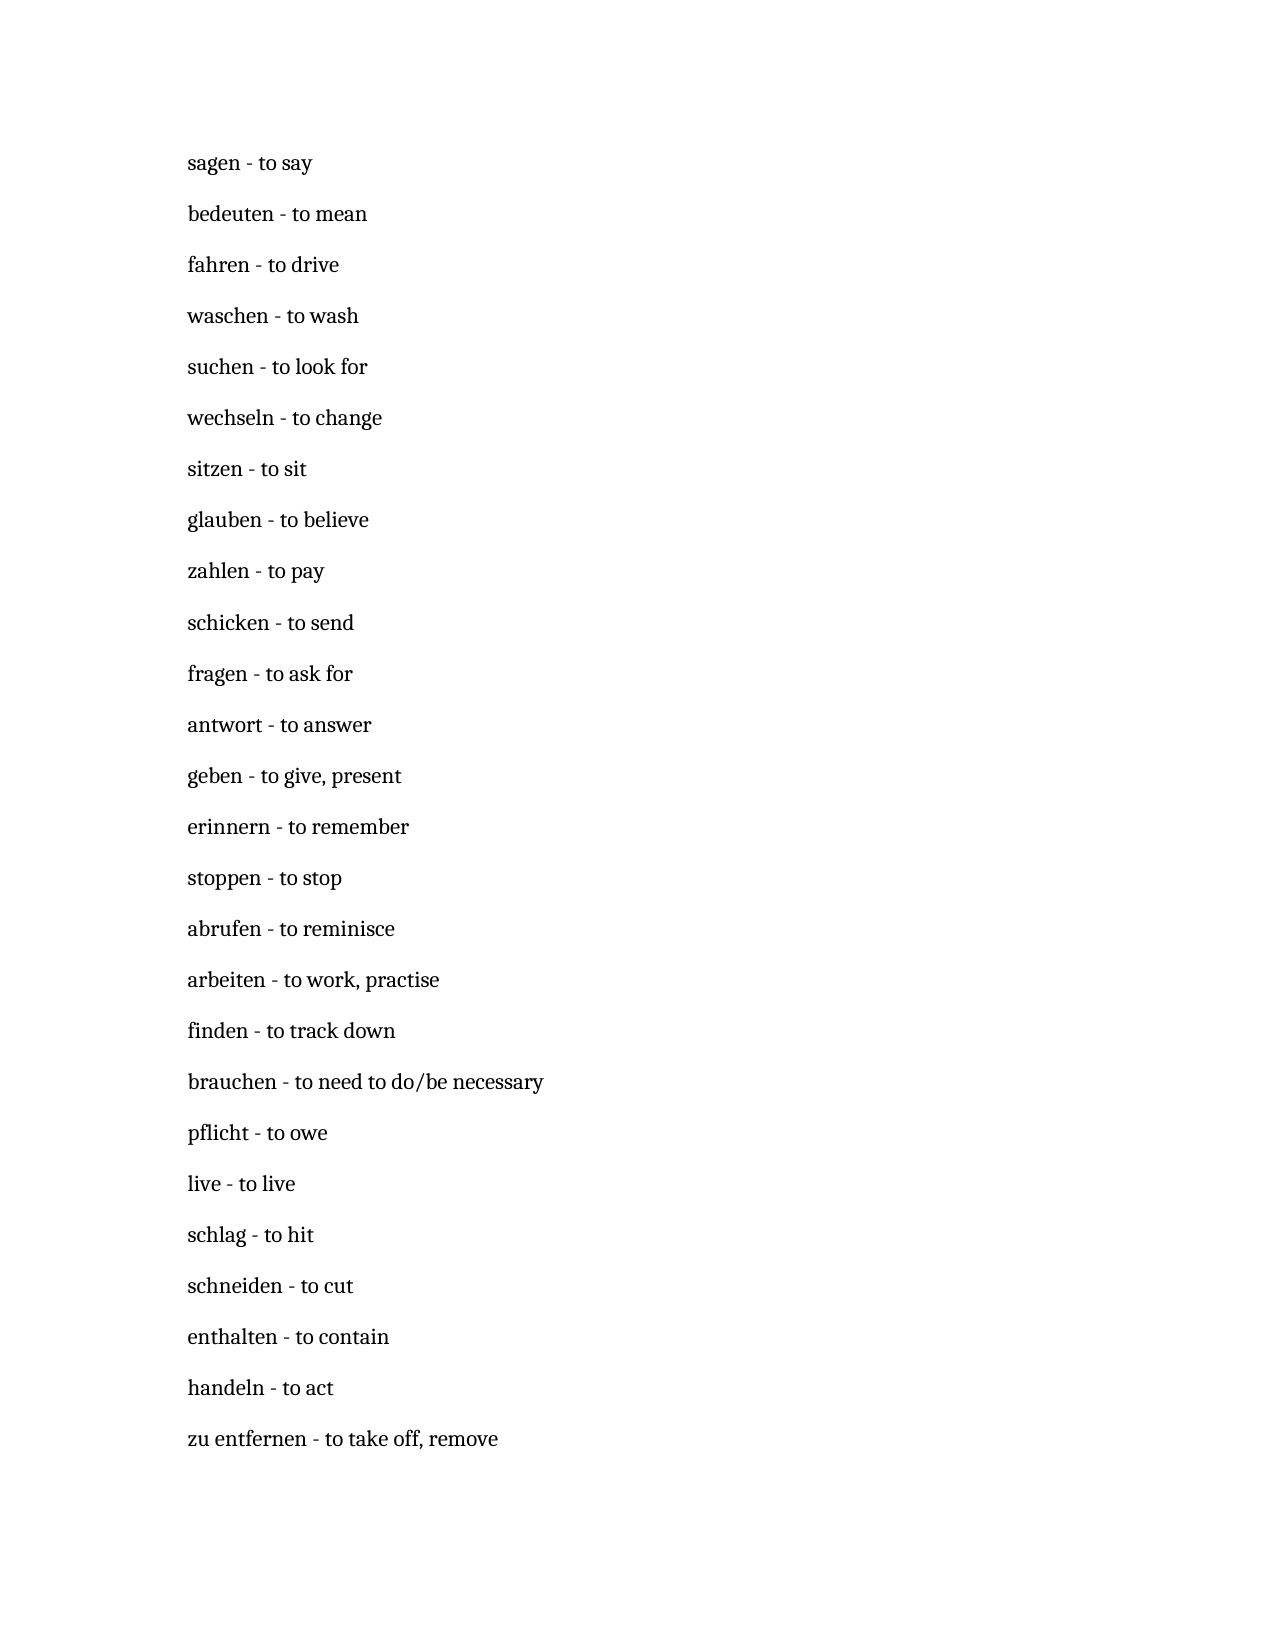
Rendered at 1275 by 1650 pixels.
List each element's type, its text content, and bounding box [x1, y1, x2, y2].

text waschen - to wash [187, 303, 1087, 329]
text schicken - to send [187, 609, 1087, 636]
text schneiden - to cut [187, 1273, 1087, 1299]
text fahren - to drive [187, 252, 1087, 278]
text sitzen - to sit [187, 456, 1087, 483]
text stoppen - to stop [187, 864, 1087, 891]
text wechseln - to change [187, 405, 1087, 432]
text arbeiten - to work, practise [187, 967, 1087, 993]
text geben - to give, present [187, 762, 1087, 789]
text sagen - to say [187, 150, 1087, 176]
text handeln - to act [187, 1375, 1087, 1401]
text enthalten - to contain [187, 1324, 1087, 1350]
text glauben - to believe [187, 507, 1087, 534]
text suchen - to look for [187, 354, 1087, 381]
text bedeuten - to mean [187, 201, 1087, 227]
text zahlen - to pay [187, 558, 1087, 585]
text erinnern - to remember [187, 813, 1087, 840]
text finden - to track down [187, 1018, 1087, 1044]
text brauchen - to need to do/be necessary [187, 1069, 1087, 1095]
text fragen - to ask for [187, 660, 1087, 687]
text pflicht - to owe [187, 1120, 1087, 1146]
text live - to live [187, 1171, 1087, 1197]
text schlag - to hit [187, 1222, 1087, 1248]
text zu entfernen - to take off, remove [187, 1426, 1087, 1452]
text abrufen - to reminisce [187, 916, 1087, 942]
text antwort - to answer [187, 711, 1087, 738]
